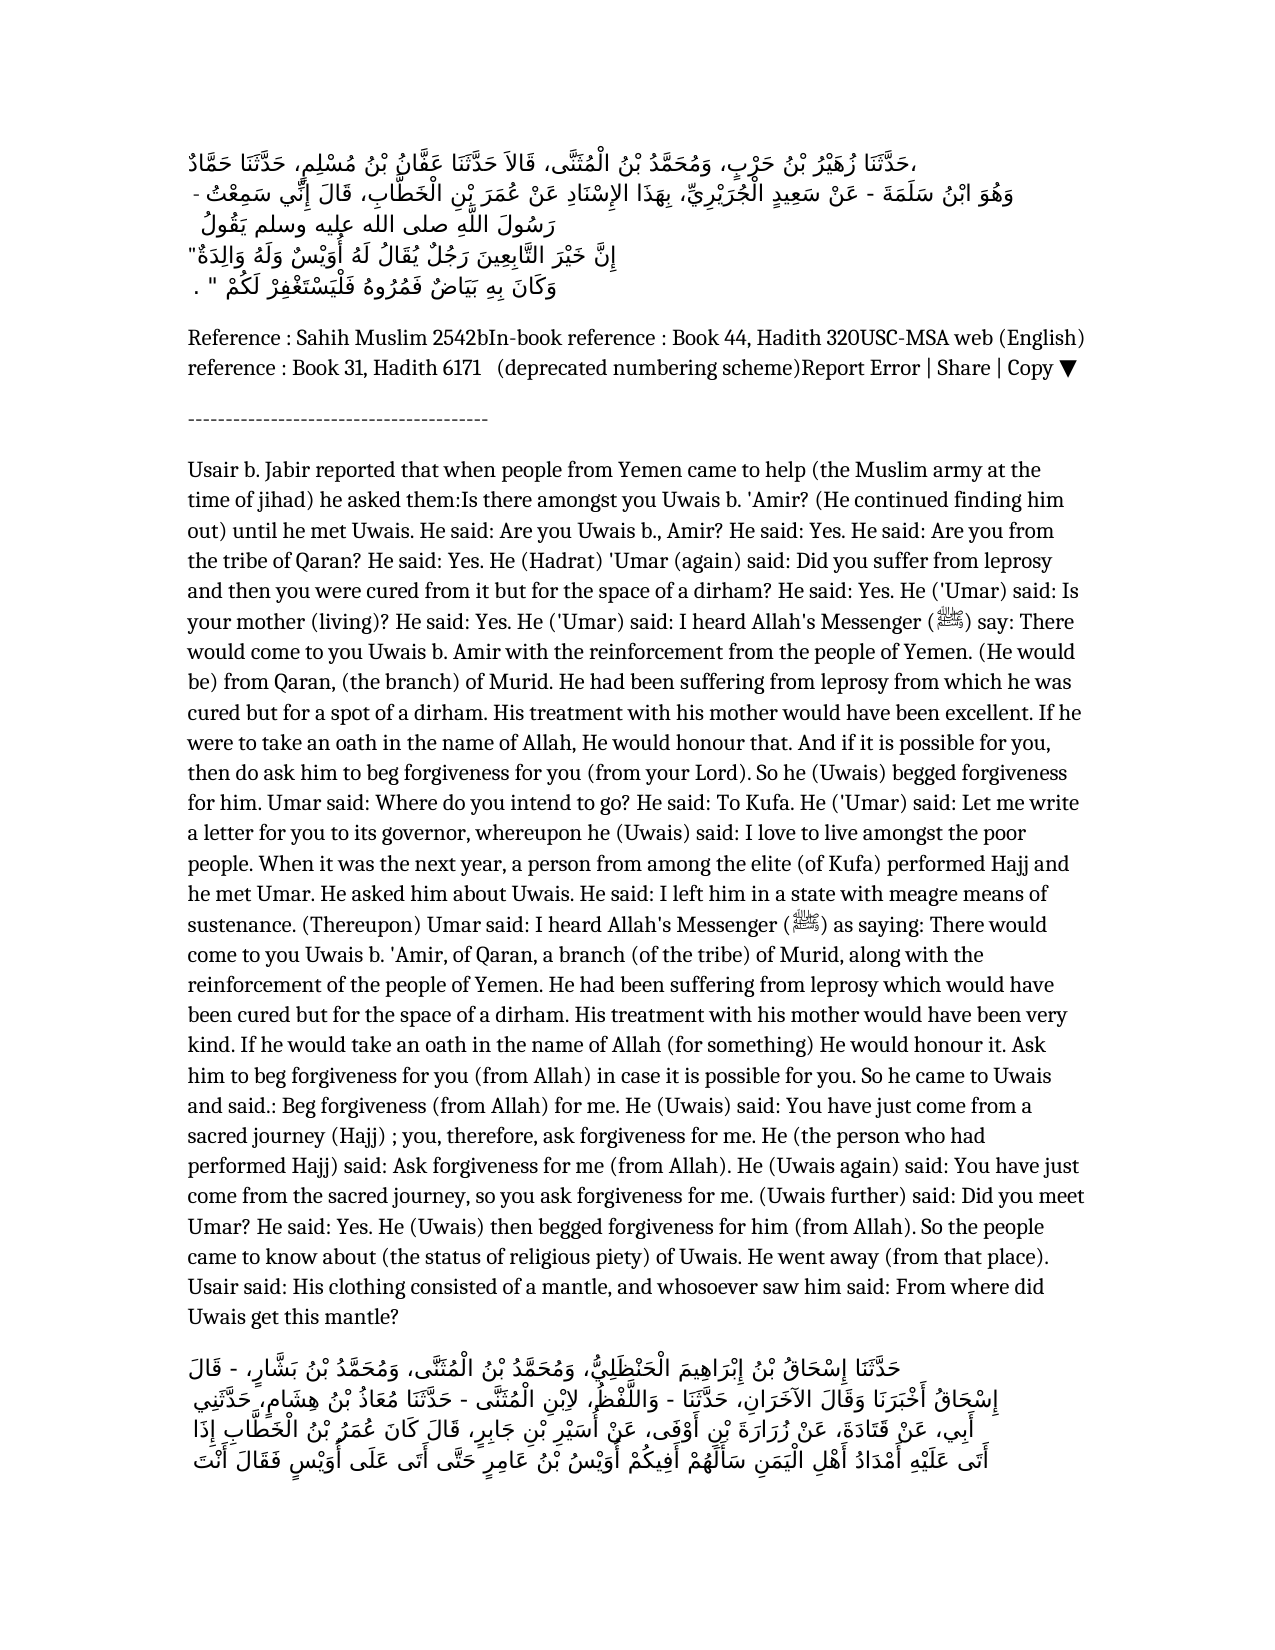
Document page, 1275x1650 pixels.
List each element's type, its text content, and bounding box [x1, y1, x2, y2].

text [187, 1355, 1087, 1474]
text حَدَّثَنَا زُهَيْرُ بْنُ حَرْبٍ، وَمُحَمَّدُ بْنُ الْمُثَنَّى، قَالاَ حَدَّثَنَا عَفَّانُ بْنُ مُسْلِمٍ، حَدَّثَنَا حَمَّادٌ، - وَهُوَ ابْنُ سَلَمَةَ - عَنْ سَعِيدٍ الْجُرَيْرِيِّ، بِهَذَا الإِسْنَادِ عَنْ عُمَرَ بْنِ الْخَطَّابِ، قَالَ إِنِّي سَمِعْتُ رَسُولَ اللَّهِ صلى الله عليه وسلم يَقُولُ ‏ "‏ إِنَّ خَيْرَ التَّابِعِينَ رَجُلٌ يُقَالُ لَهُ أُوَيْسٌ وَلَهُ وَالِدَةٌ وَكَانَ بِهِ بَيَاضٌ فَمُرُوهُ فَلْيَسْتَغْفِرْ لَكُمْ ‏"‏ ‏.‏ [187, 150, 1087, 300]
text ---------------------------------------- [187, 406, 1087, 432]
text Usair b. Jabir reported that when people from Yemen came to help (the Muslim army at the time of jihad) he asked them:Is there amongst you Uwais b. 'Amir? (He continued finding him out) until he met Uwais. He said: Are you Uwais b., Amir? He said: Yes. He said: Are you from the tribe of Qaran? He said: Yes. He (Hadrat) 'Umar (again) said: Did you suffer from leprosy and then you were cured from it but for the space of a dirham? He said: Yes. He ('Umar) said: Is your mother (living)? He said: Yes. He ('Umar) said: I heard Allah's Messenger (ﷺ) say: There would come to you Uwais b. Amir with the reinforcement from the people of Yemen. (He would be) from Qaran, (the branch) of Murid. He had been suffering from leprosy from which he was cured but for a spot of a dirham. His treatment with his mother would have been excellent. If he were to take an oath in the name of Allah, He would honour that. And if it is possible for you, then do ask him to beg forgiveness for you (from your Lord). So he (Uwais) begged forgiveness for him. Umar said: Where do you intend to go? He said: To Kufa. He ('Umar) said: Let me write a letter for you to its governor, whereupon he (Uwais) said: I love to live amongst the poor people. When it was the next year, a person from among the elite (of Kufa) performed Hajj and he met Umar. He asked him about Uwais. He said: I left him in a state with meagre means of sustenance. (Thereupon) Umar said: I heard Allah's Messenger (ﷺ) as saying: There would come to you Uwais b. 'Amir, of Qaran, a branch (of the tribe) of Murid, along with the reinforcement of the people of Yemen. He had been suffering from leprosy which would have been cured but for the space of a dirham. His treatment with his mother would have been very kind. If he would take an oath in the name of Allah (for something) He would honour it. Ask him to beg forgiveness for you (from Allah) in case it is possible for you. So he came to Uwais and said.: Beg forgiveness (from Allah) for me. He (Uwais) said: You have just come from a sacred journey (Hajj) ; you, therefore, ask forgiveness for me. He (the person who had performed Hajj) said: Ask forgiveness for me (from Allah). He (Uwais again) said: You have just come from the sacred journey, so you ask forgiveness for me. (Uwais further) said: Did you meet Umar? He said: Yes. He (Uwais) then begged forgiveness for him (from Allah). So the people came to know about (the status of religious piety) of Uwais. He went away (from that place). Usair said: His clothing consisted of a mantle, and whosoever saw him said: From where did Uwais get this mantle? [187, 457, 1087, 1331]
text Reference : Sahih Muslim 2542bIn-book reference : Book 44, Hadith 320USC-MSA web (English) reference : Book 31, Hadith 6171 (deprecated numbering scheme)Report Error | Share | Copy ▼ [187, 325, 1087, 381]
